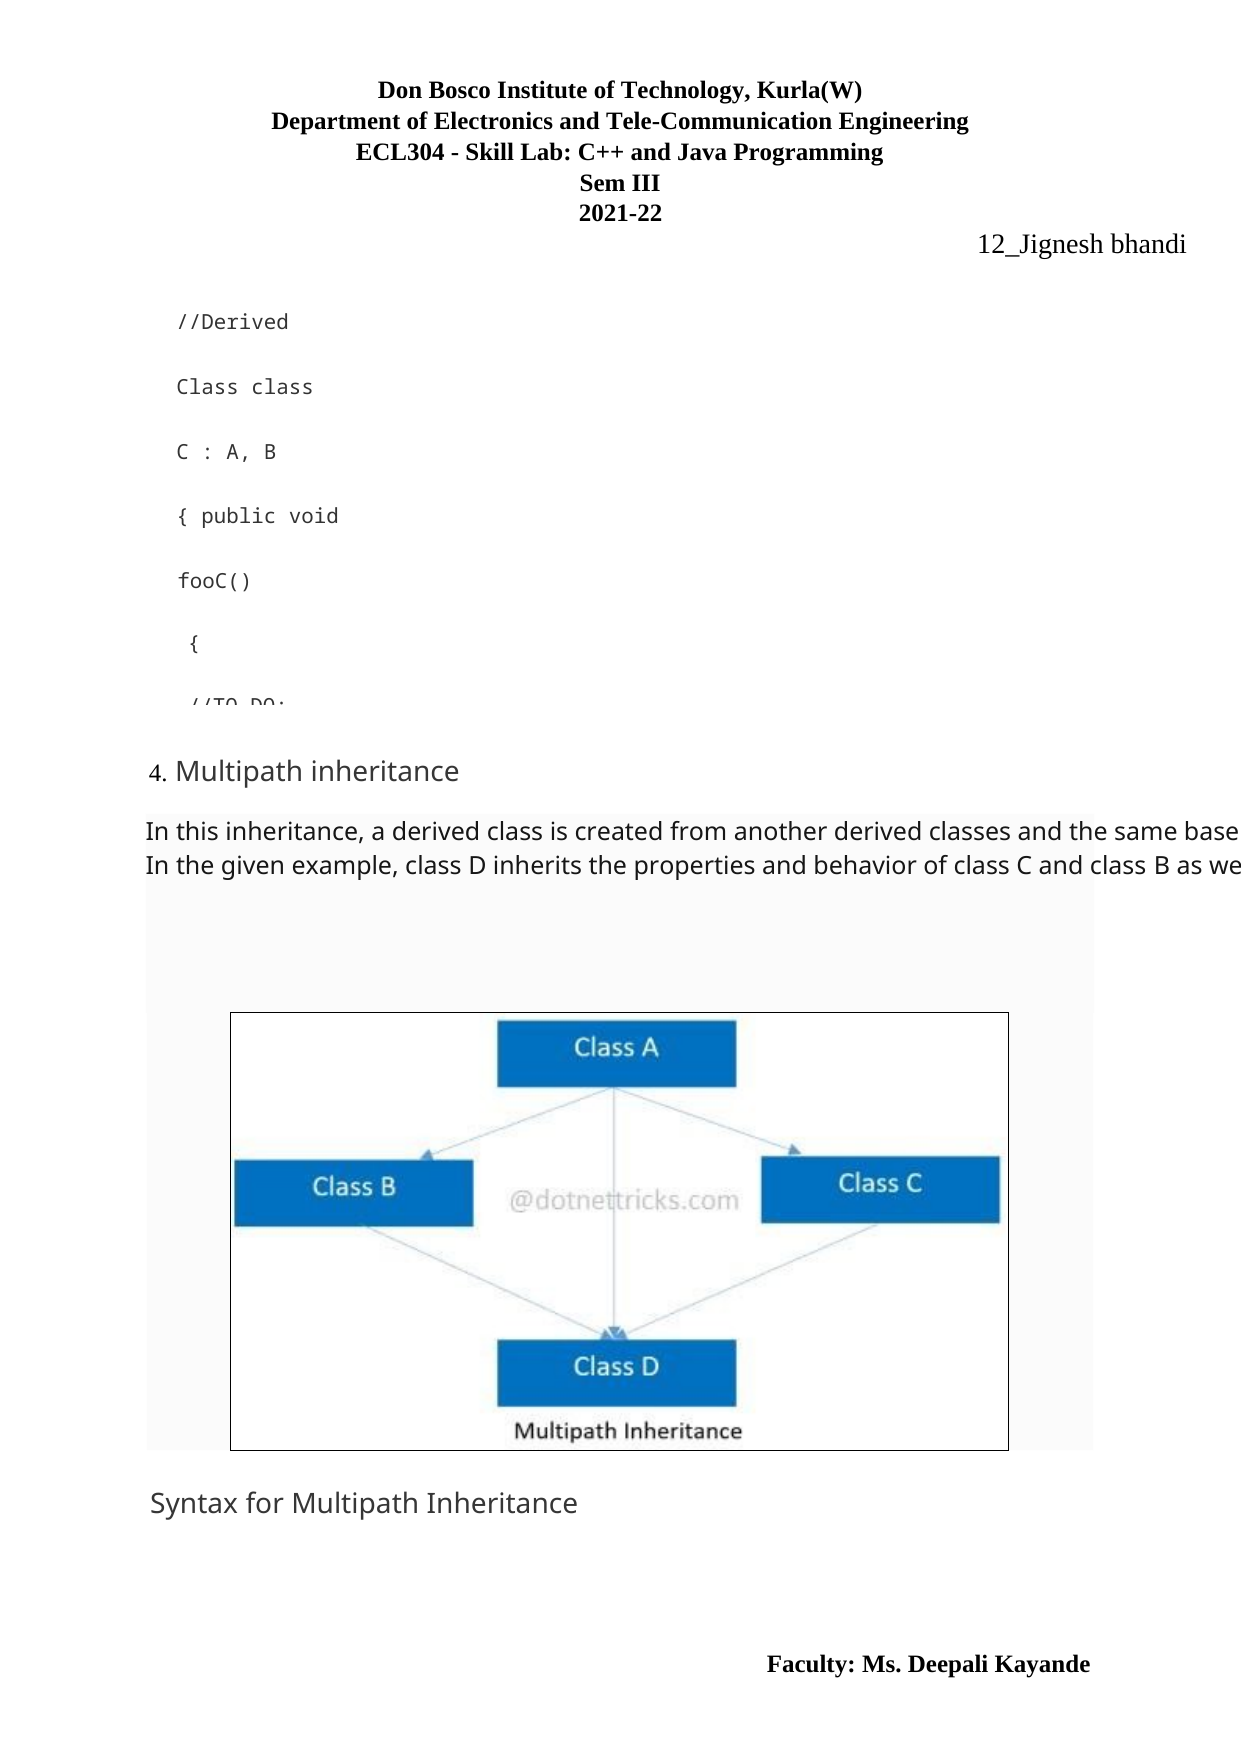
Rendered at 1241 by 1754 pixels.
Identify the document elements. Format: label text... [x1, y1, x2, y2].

text 12_Jignesh bhandi [127, 227, 1240, 260]
text Syntax for Multipath Inheritance [150, 1483, 1240, 1521]
picture [231, 1013, 1008, 1450]
list Multipath inheritance [148, 751, 1240, 790]
